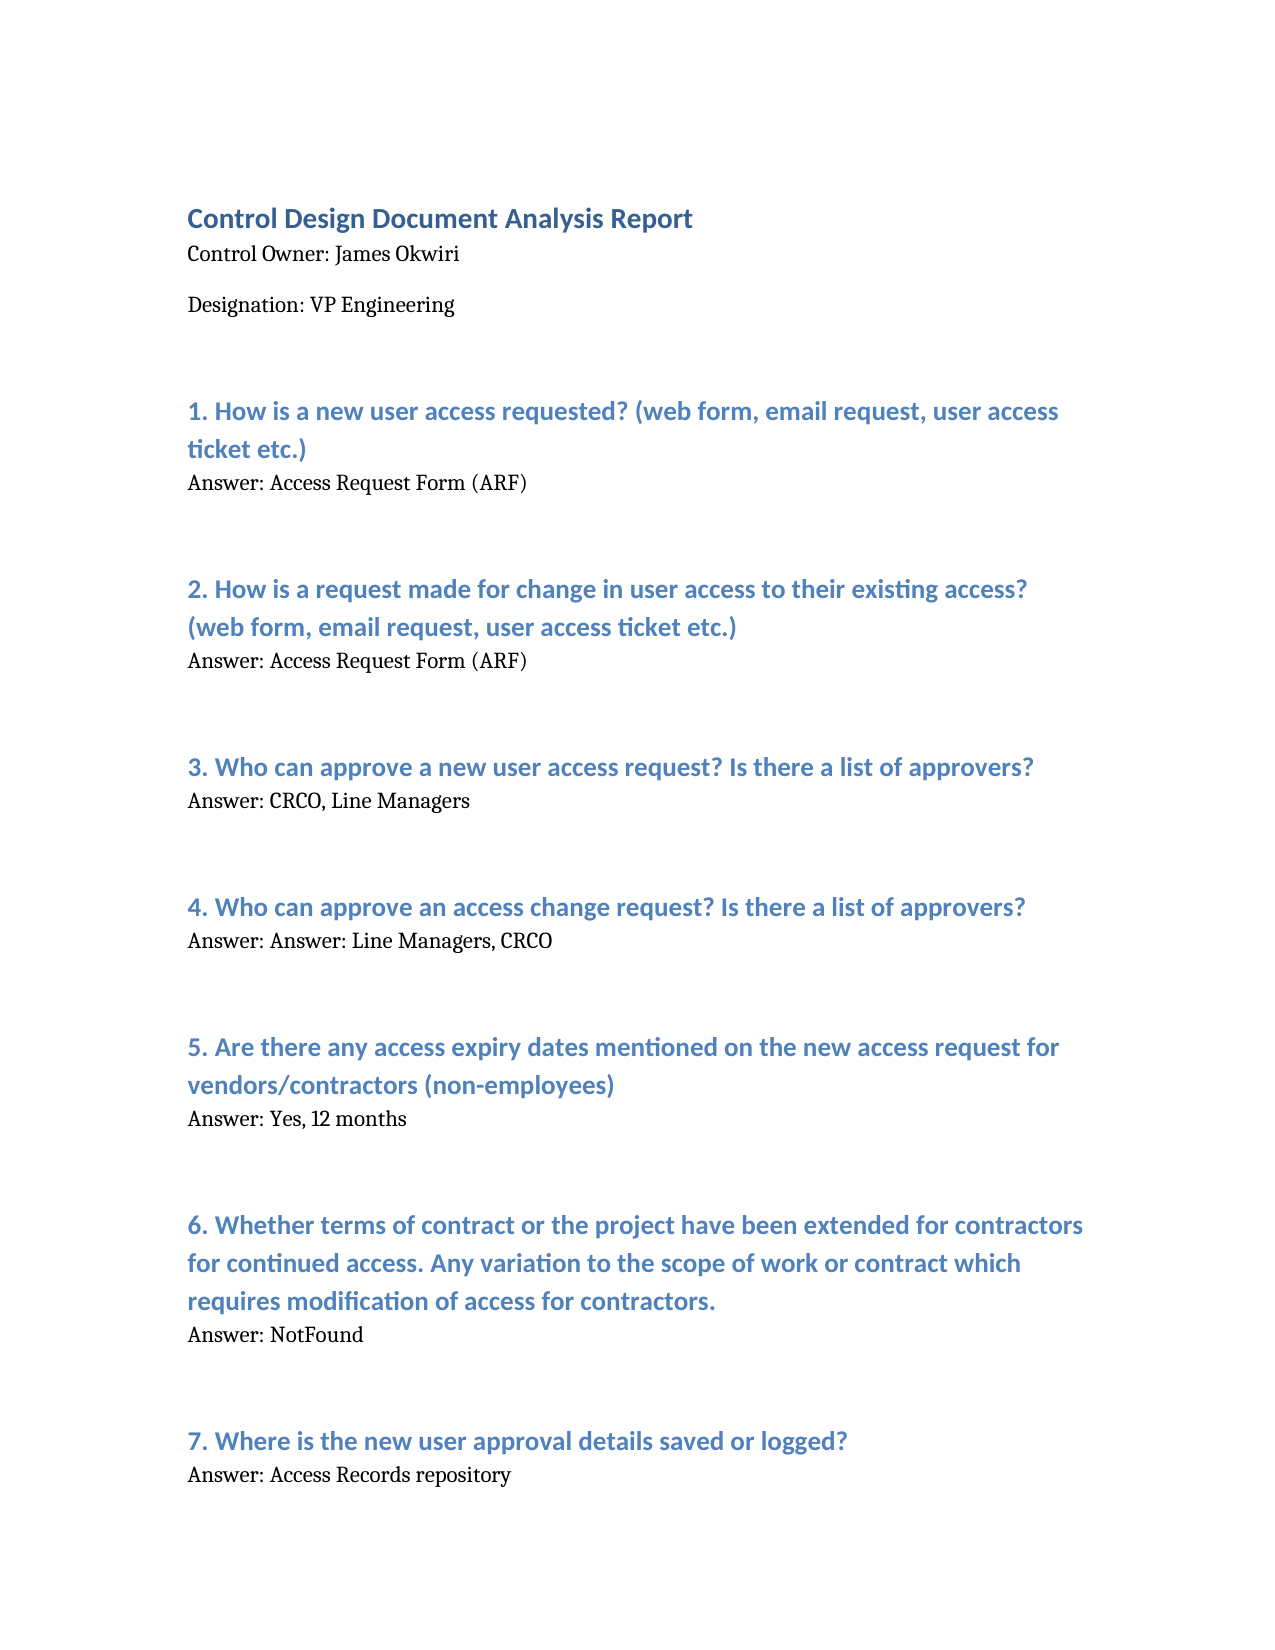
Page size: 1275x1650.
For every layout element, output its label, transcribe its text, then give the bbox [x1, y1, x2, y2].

subtitle 4. Who can approve an access change request? Is there a list of approvers? [187, 890, 1087, 923]
text Answer: Access Records repository [187, 1462, 1087, 1488]
text Answer: Access Request Form (ARF) [187, 470, 1087, 496]
subtitle 3. Who can approve a new user access request? Is there a list of approvers? [187, 750, 1087, 783]
subtitle 7. Where is the new user approval details saved or logged? [187, 1424, 1087, 1457]
text Answer: Yes, 12 months [187, 1106, 1087, 1132]
text Answer: NotFound [187, 1322, 1087, 1348]
subtitle 6. Whether terms of contract or the project have been extended for contractors for continued access. Any variation to the scope of work or contract which requires modification of access for contractors. [187, 1208, 1087, 1317]
subtitle 1. How is a new user access requested? (web form, email request, user access ticket etc.) [187, 394, 1087, 465]
text Answer: Access Request Form (ARF) [187, 648, 1087, 674]
text Designation: VP Engineering [187, 292, 1087, 318]
text Control Owner: James Okwiri [187, 241, 1087, 267]
subtitle 2. How is a request made for change in user access to their existing access? (web form, email request, user access ticket etc.) [187, 572, 1087, 643]
text Answer: CRCO, Line Managers [187, 788, 1087, 814]
text Answer: Answer: Line Managers, CRCO [187, 928, 1087, 954]
subtitle 5. Are there any access expiry dates mentioned on the new access request for vendors/contractors (non-employees) [187, 1030, 1087, 1101]
subtitle Control Design Document Analysis Report [187, 200, 1087, 236]
